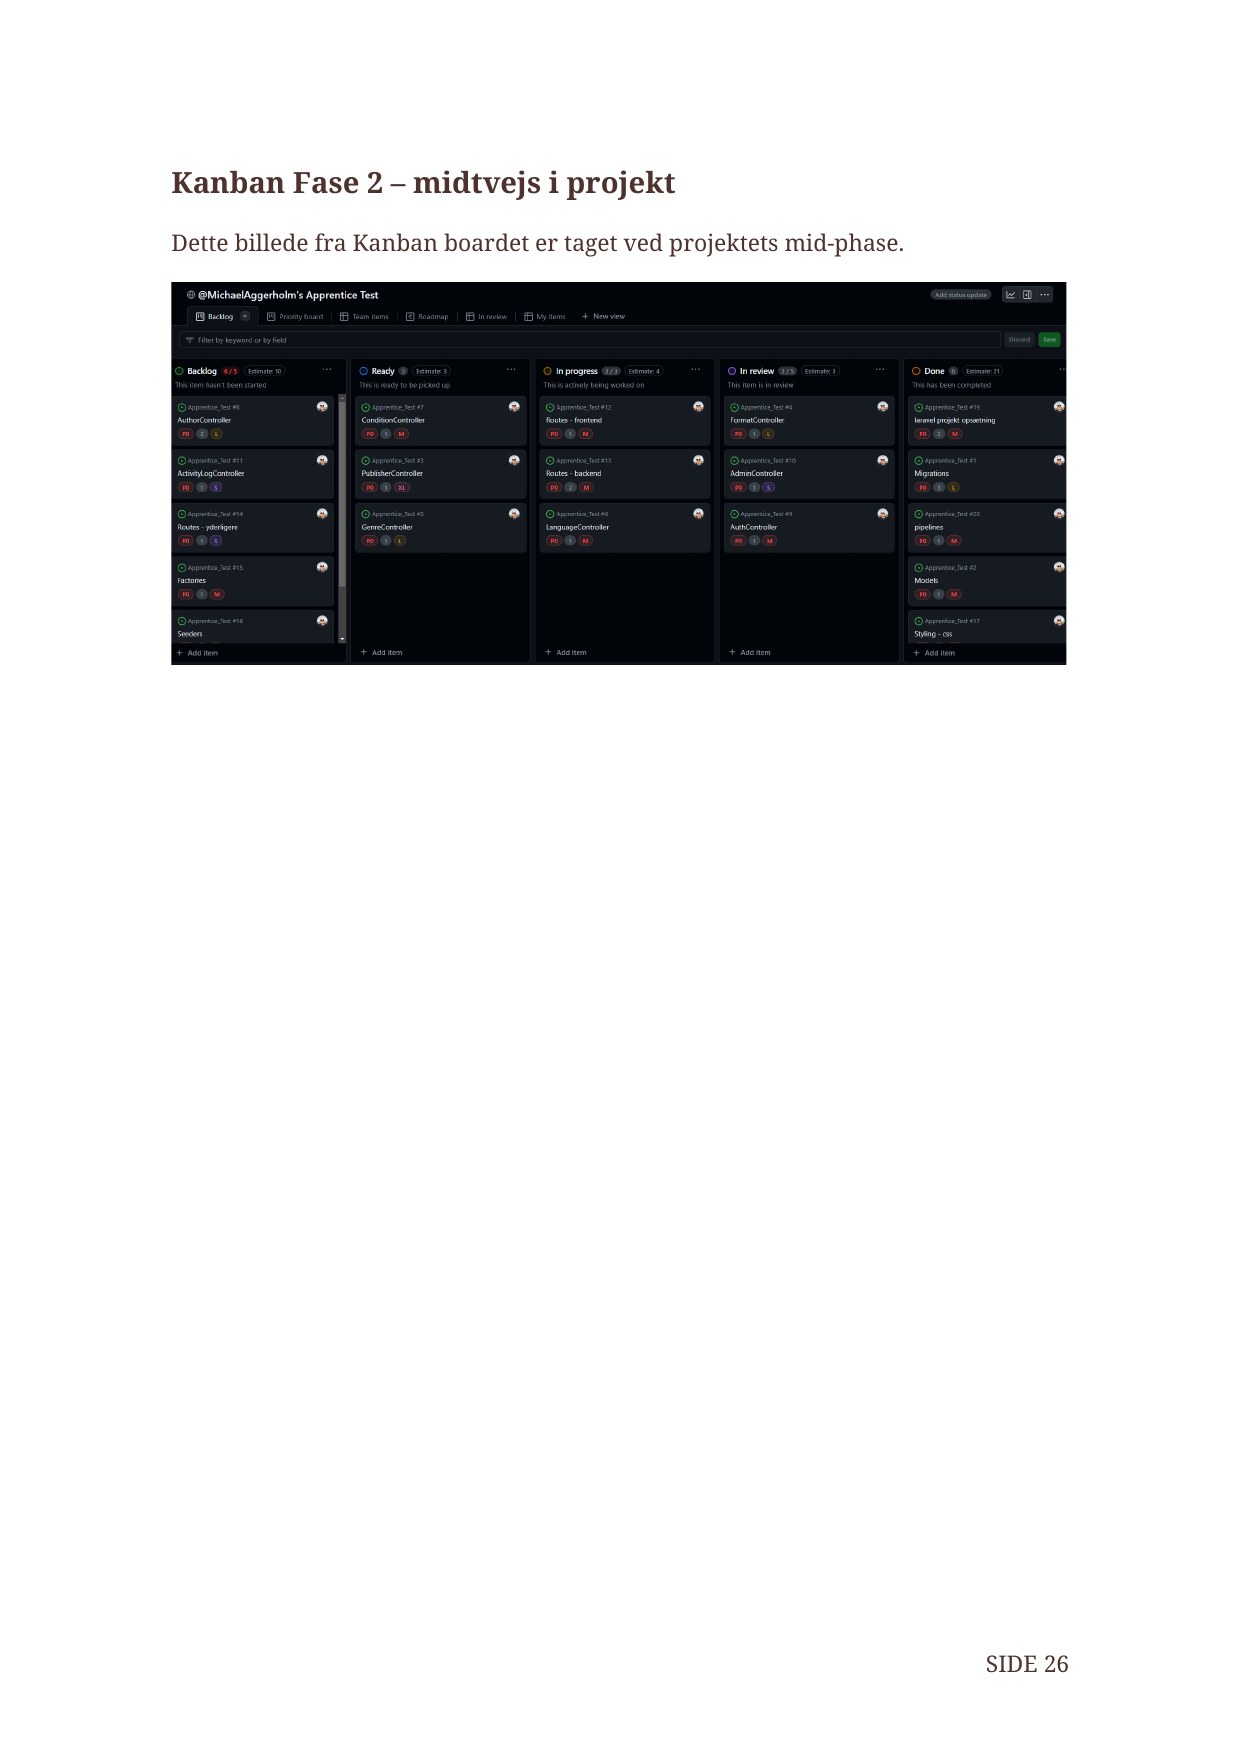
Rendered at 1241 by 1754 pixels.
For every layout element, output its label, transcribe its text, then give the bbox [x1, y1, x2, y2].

text Kanban Fase 2 – midtvejs i projekt [171, 162, 1069, 202]
picture [171, 282, 1067, 665]
text Dette billede fra Kanban boardet er taget ved projektets mid-phase. [171, 227, 1069, 258]
